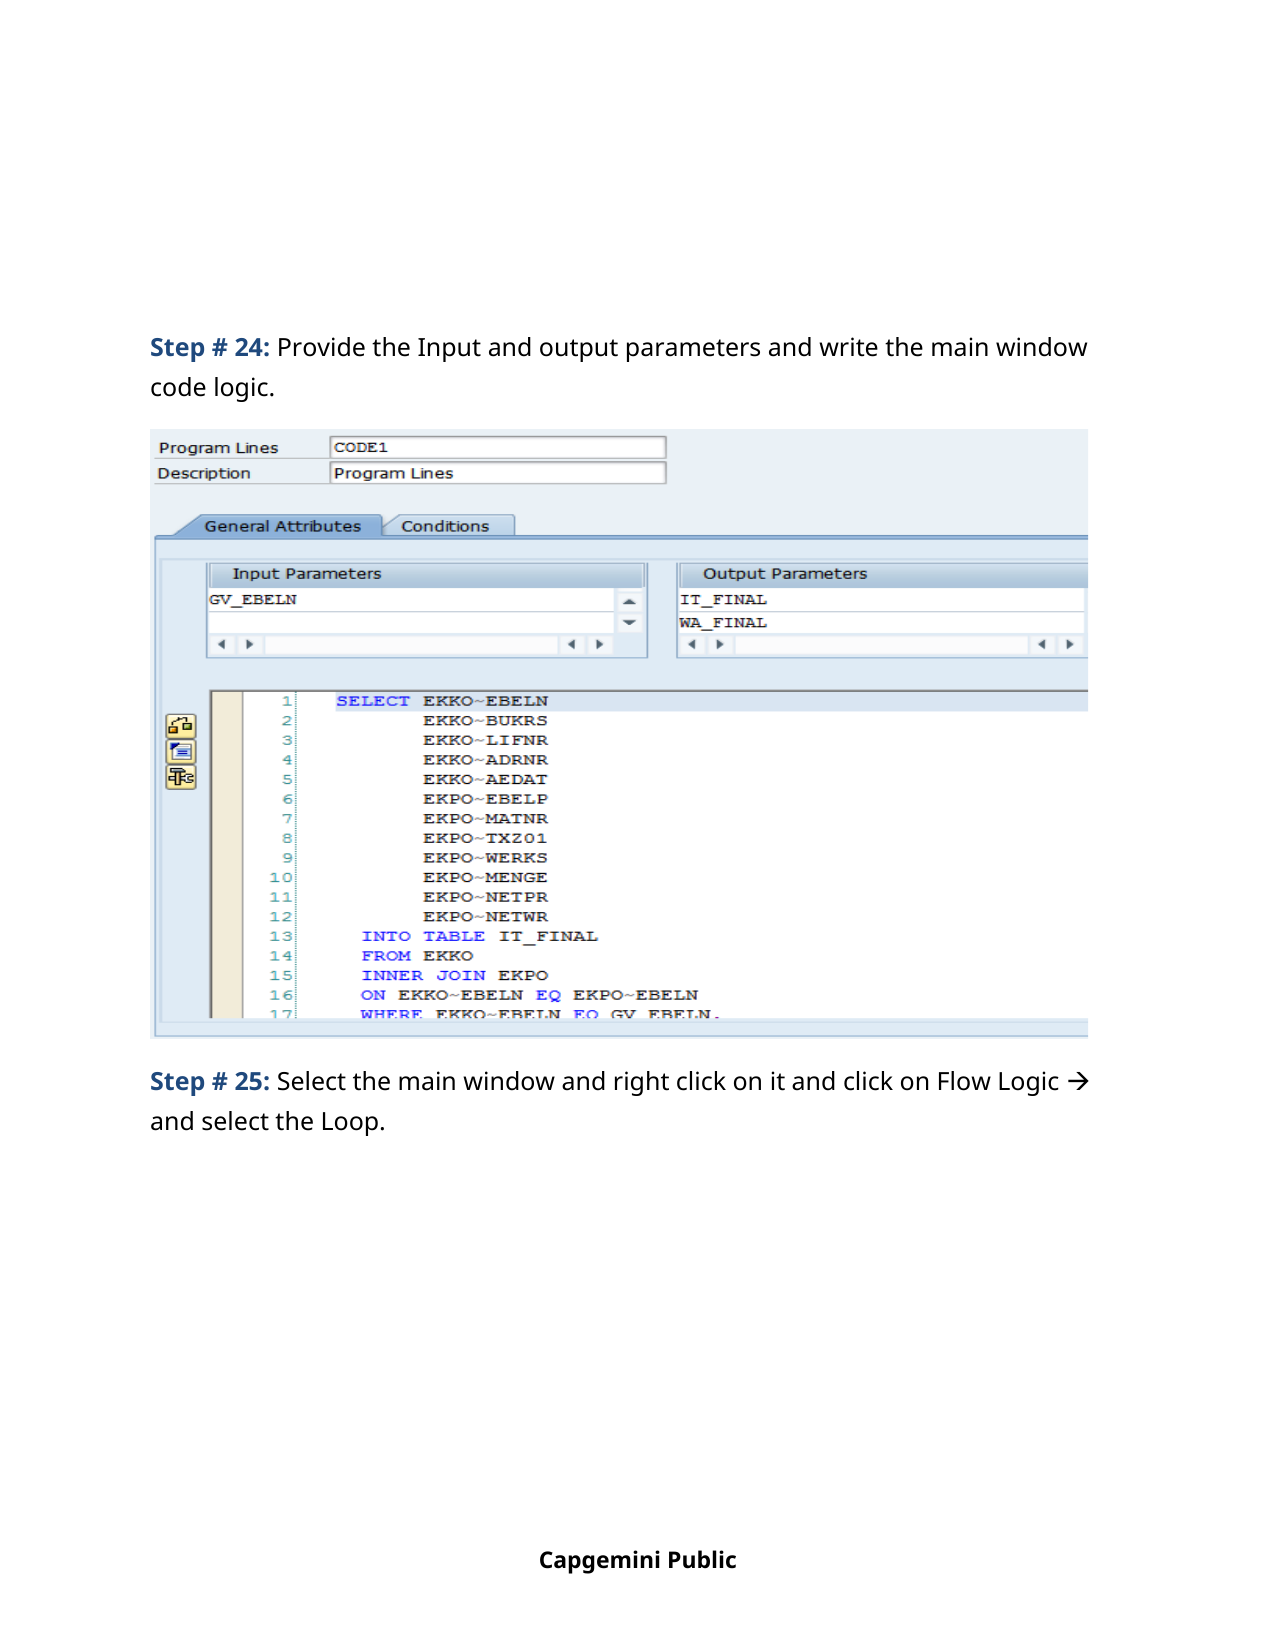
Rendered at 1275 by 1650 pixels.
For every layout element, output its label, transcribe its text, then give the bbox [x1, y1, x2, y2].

text Step # 24: Provide the Input and output parameters and write the main window code logic. [150, 330, 1125, 403]
picture [150, 429, 1089, 1039]
text Step # 25: Select the main window and right click on it and click on Flow Logic and select the Loop. [150, 1064, 1125, 1137]
